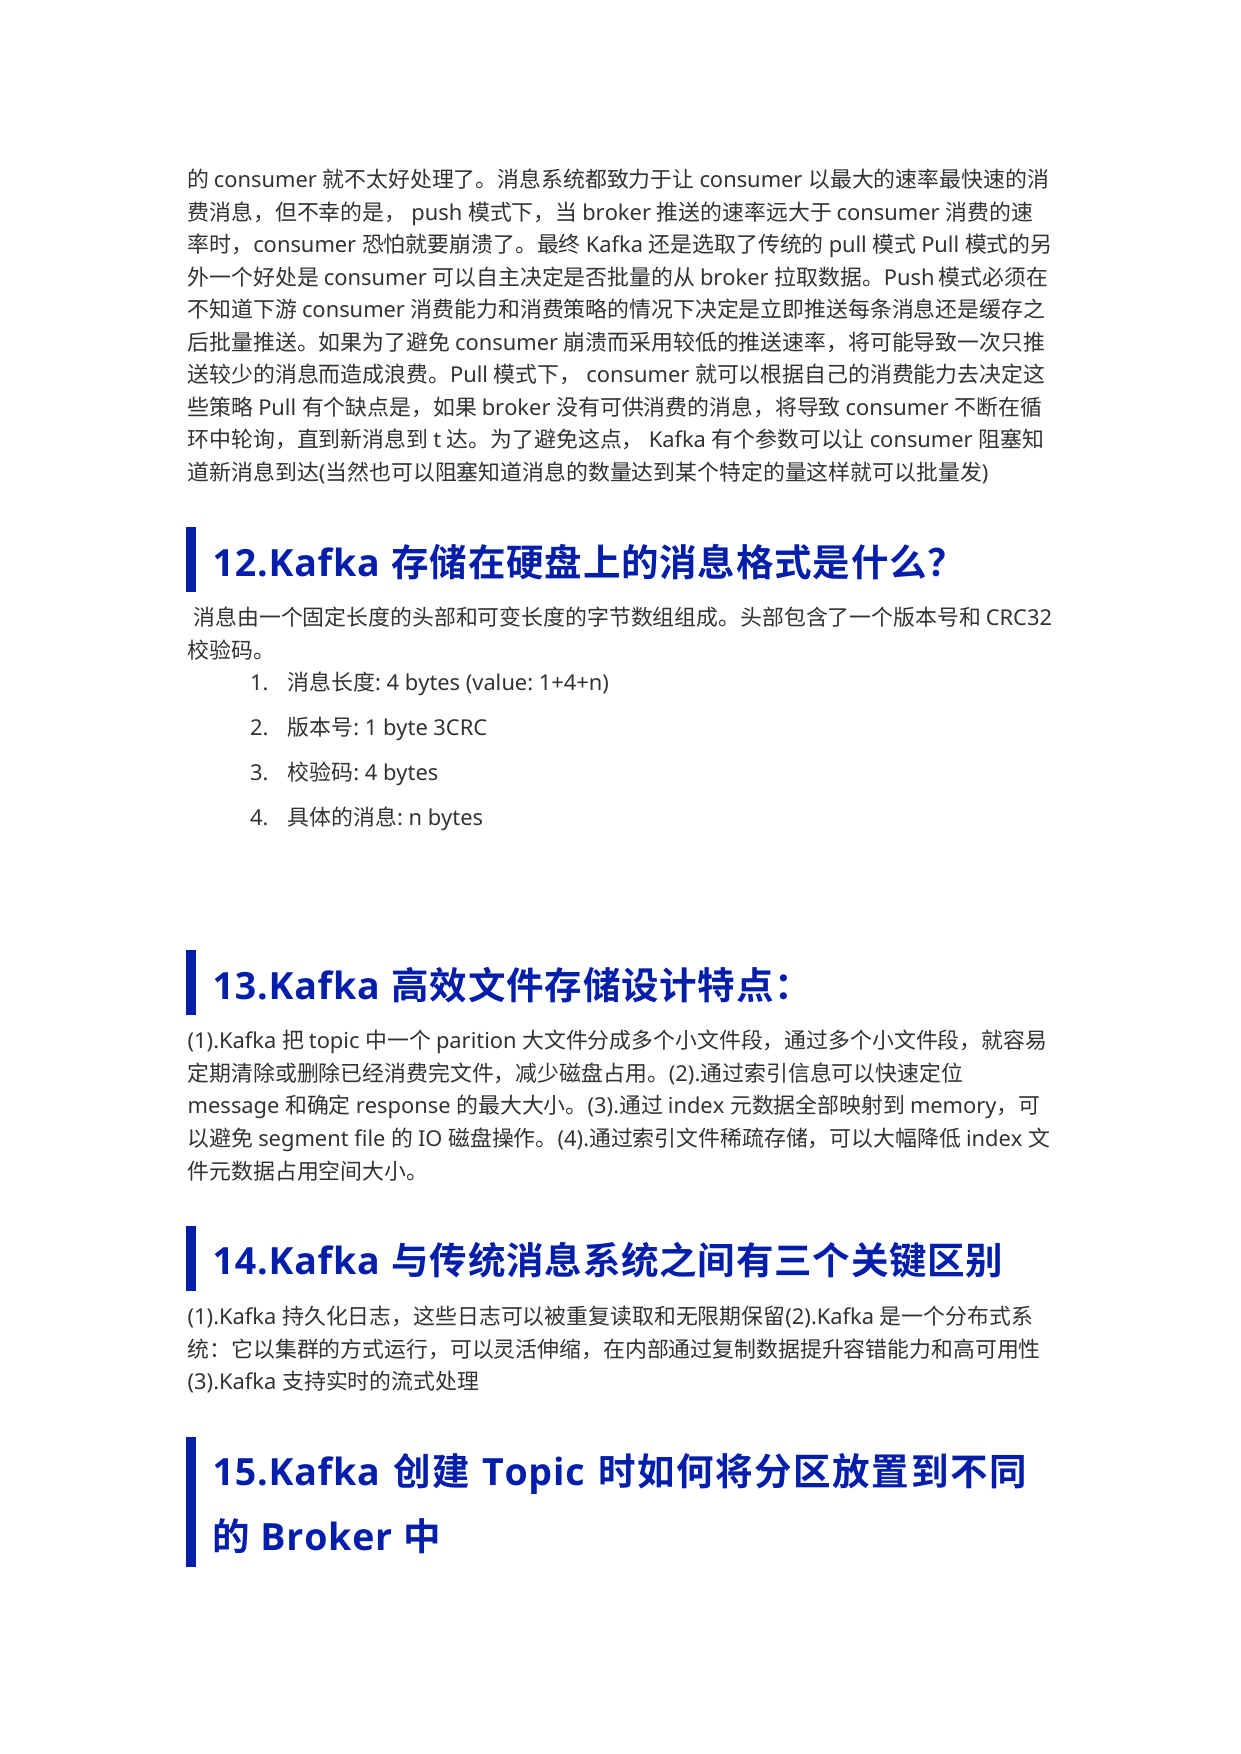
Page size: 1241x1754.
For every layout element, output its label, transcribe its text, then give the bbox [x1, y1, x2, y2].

list 消息长度: 4 bytes (value: 1+4+n) [250, 665, 1028, 698]
list 具体的消息: n bytes [250, 800, 1028, 833]
list 版本号: 1 byte 3CRC [250, 710, 1028, 743]
text 消息由一个固定长度的头部和可变长度的字节数组组成。头部包含了一个版本号和 CRC32校验码。 [187, 600, 1053, 665]
text (1).Kafka 把 topic 中一个 parition 大文件分成多个小文件段，通过多个小文件段，就容易定期清除或删除已经消费完文件，减少磁盘占用。(2).通过索引信息可以快速定位 message 和确定 response 的最大大小。(3).通过 index 元数据全部映射到 memory，可以避免 segment file 的 IO 磁盘操作。(4).通过索引文件稀疏存储，可以大幅降低 index 文件元数据占用空间大小。 [187, 1023, 1053, 1218]
text 14.Kafka 与传统消息系统之间有三个关键区别 [196, 1226, 1028, 1291]
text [187, 162, 1053, 519]
text 15.Kafka 创建 Topic 时如何将分区放置到不同的 Broker 中 [196, 1437, 1028, 1567]
list 校验码: 4 bytes [250, 755, 1028, 788]
text 13.Kafka 高效文件存储设计特点： [196, 950, 1028, 1015]
text (1).Kafka 持久化日志，这些日志可以被重复读取和无限期保留(2).Kafka 是一个分布式系统：它以集群的方式运行，可以灵活伸缩，在内部通过复制数据提升容错能力和高可用性(3).Kafka 支持实时的流式处理 [187, 1299, 1053, 1429]
text 12.Kafka 存储在硬盘上的消息格式是什么？ [196, 527, 1028, 592]
